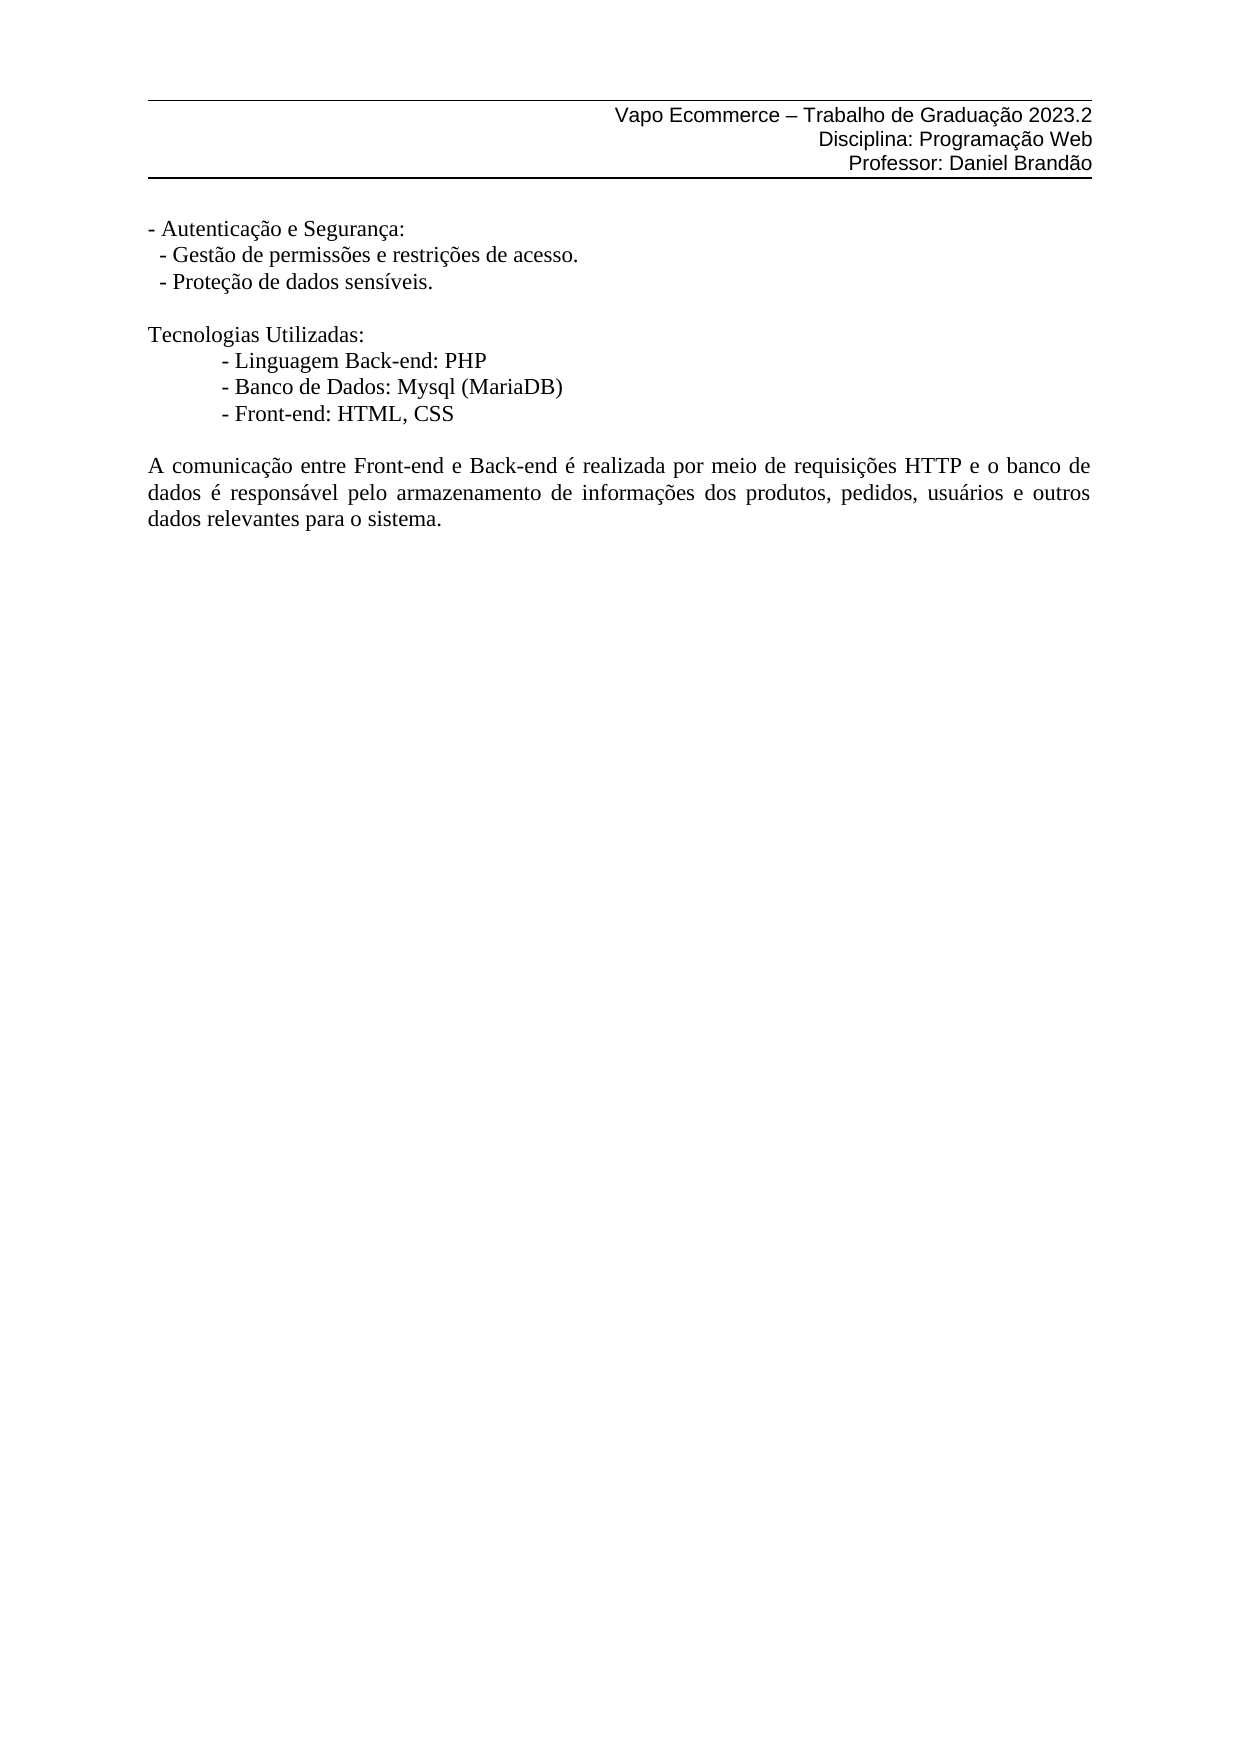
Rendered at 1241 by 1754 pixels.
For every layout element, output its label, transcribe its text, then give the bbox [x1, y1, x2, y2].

text - Gestão de permissões e restrições de acesso. [148, 242, 1092, 268]
text A comunicação entre Front-end e Back-end é realizada por meio de requisições HTTP e o banco de dados é responsável pelo armazenamento de informações dos produtos, pedidos, usuários e outros dados relevantes para o sistema. [148, 452, 1092, 531]
text - Banco de Dados: Mysql (MariaDB) [148, 373, 1092, 400]
text - Front-end: HTML, CSS [148, 400, 1092, 426]
text - Linguagem Back-end: PHP [148, 347, 1092, 373]
text - Autenticação e Segurança: [148, 215, 1092, 242]
text Tecnologias Utilizadas: [148, 321, 1092, 347]
text - Proteção de dados sensíveis. [148, 268, 1092, 294]
